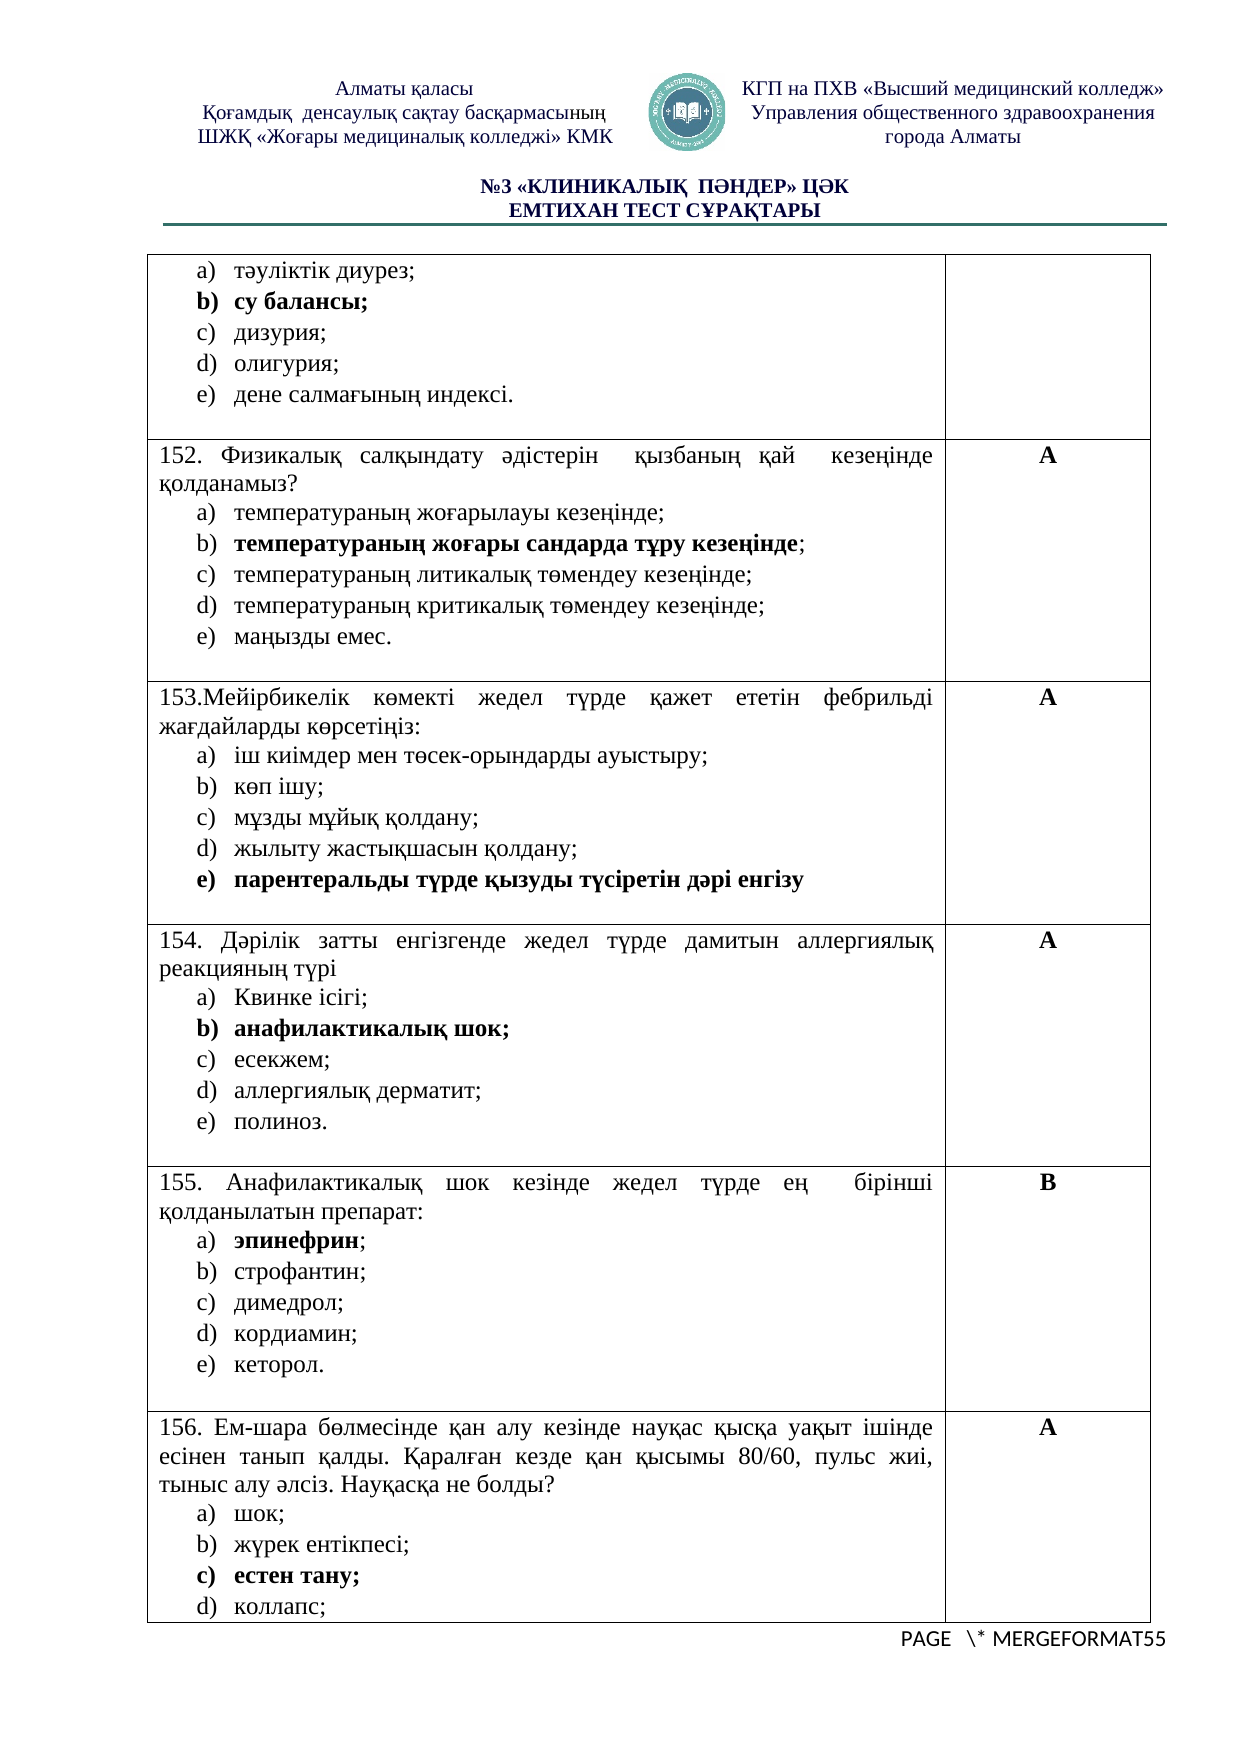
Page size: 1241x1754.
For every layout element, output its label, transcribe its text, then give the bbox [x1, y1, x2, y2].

table_cell А [946, 255, 1150, 439]
picture [648, 73, 726, 151]
table_cell В [946, 1167, 1150, 1411]
table_cell 152. Физикалық салқындату әдістерін қызбаның қай кезеңінде қолданамыз? температураның жоғарылауы кезеңінде; температураның жоғары сандарда тұру кезеңінде; температураның литикалық төмендеу кезеңінде; температураның критикалық төмендеу кезеңінде; маңызды емес. [148, 440, 945, 681]
table_cell А [946, 440, 1150, 681]
table_cell 154. Дәрілік затты енгізгенде жедел түрде дамитын аллергиялық реакцияның түрі Квинке ісігі; анафилактикалық шок; есекжем; аллергиялық дерматит; полиноз. [148, 925, 945, 1166]
table_cell А [946, 925, 1150, 1166]
table_cell 155. Анафилактикалық шок кезінде жедел түрде ең бірінші қолданылатын препарат: эпинефрин; строфантин; димедрол; кордиамин; кеторол. [148, 1167, 945, 1411]
table_cell А [946, 1412, 1150, 1622]
table_cell 153.Мейірбикелік көмекті жедел түрде қажет ететін фебрильді жағдайларды көрсетіңіз: іш киімдер мен төсек-орындарды ауыстыру; көп ішу; мұзды мұйық қолдану; жылыту жастықшасын қолдану; парентеральды түрде қызуды түсіретін дәрі енгізу [148, 682, 945, 924]
table_cell А [946, 682, 1150, 924]
